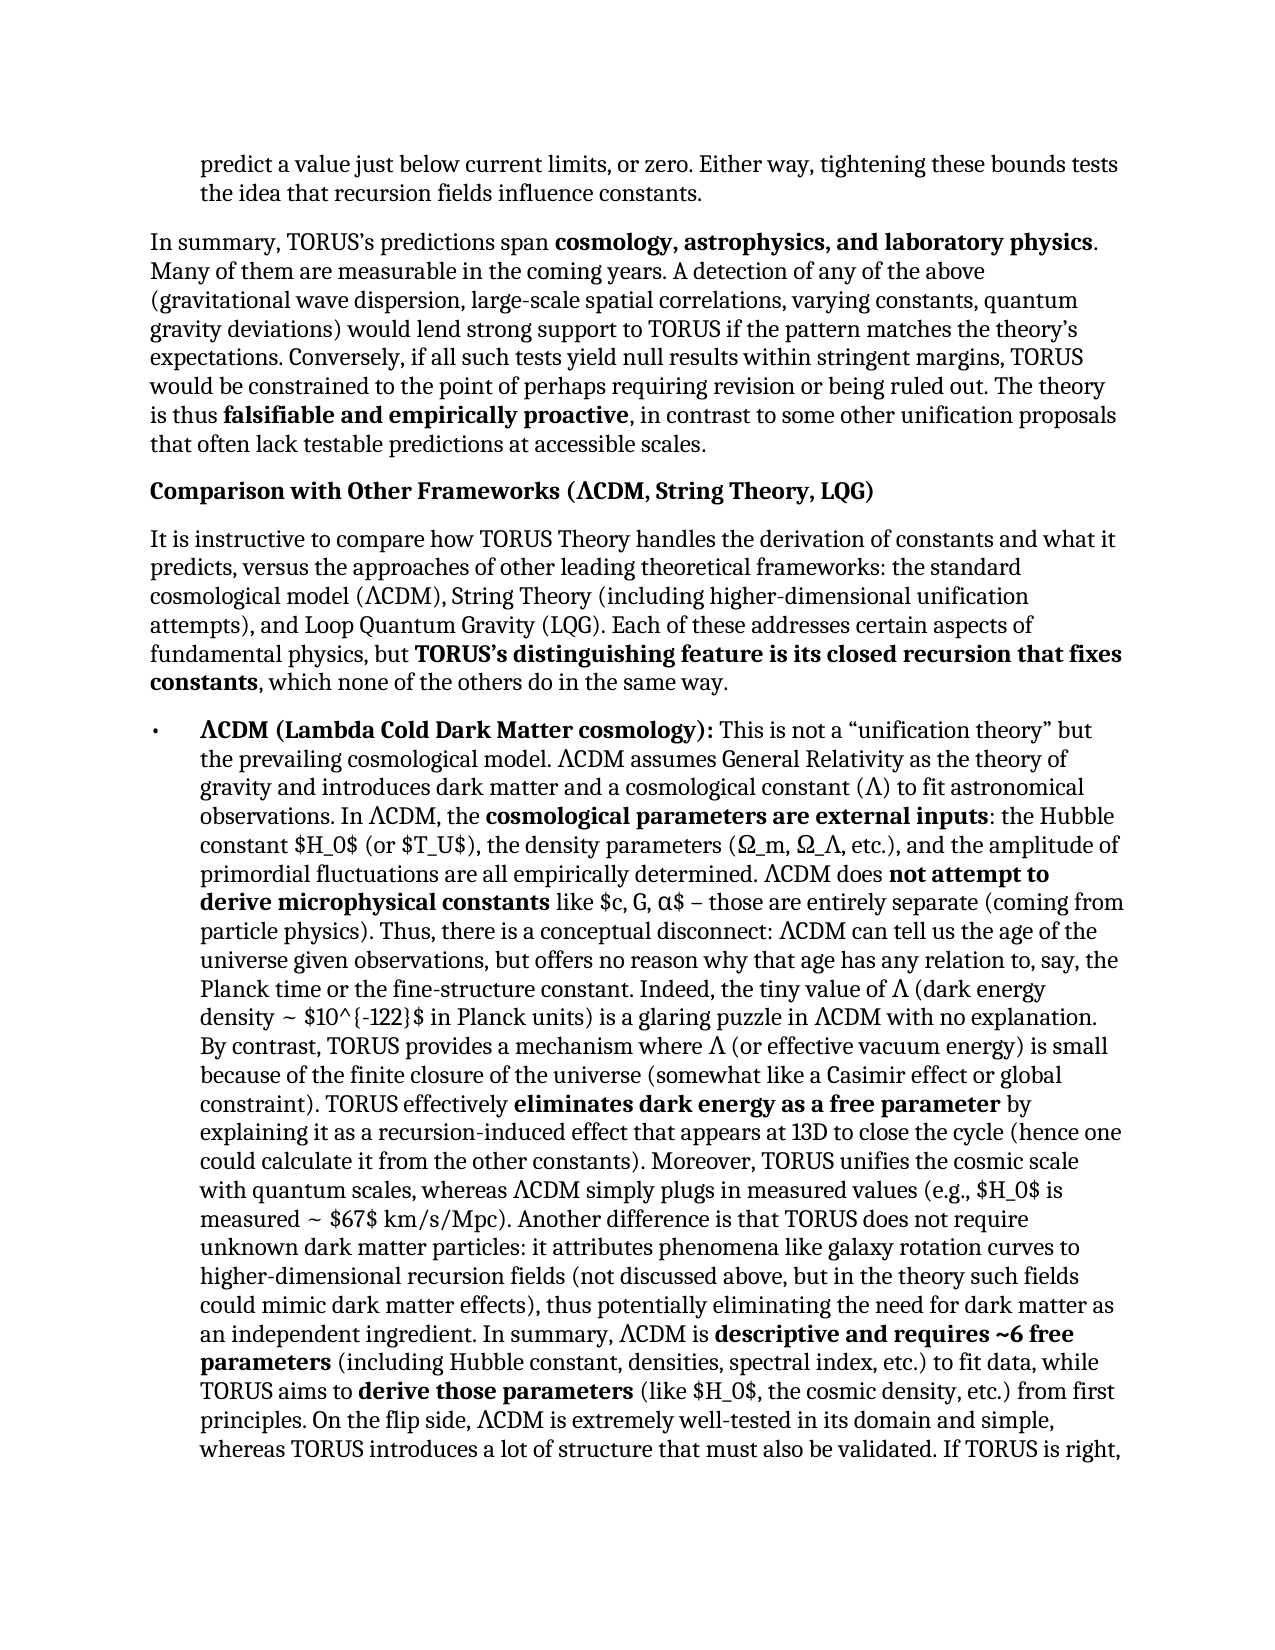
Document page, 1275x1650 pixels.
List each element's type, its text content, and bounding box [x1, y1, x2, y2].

text Comparison with Other Frameworks (ΛCDM, String Theory, LQG) [150, 477, 1125, 506]
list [150, 716, 1125, 1463]
text In summary, TORUS’s predictions span cosmology, astrophysics, and laboratory physics. Many of them are measurable in the coming years. A detection of any of the above (gravitational wave dispersion, large-scale spatial correlations, varying constants, quantum gravity deviations) would lend strong support to TORUS if the pattern matches the theory’s expectations. Conversely, if all such tests yield null results within stringent margins, TORUS would be constrained to the point of perhaps requiring revision or being ruled out. The theory is thus falsifiable and empirically proactive, in contrast to some other unification proposals that often lack testable predictions at accessible scales​. [150, 228, 1125, 458]
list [150, 150, 1125, 207]
text It is instructive to compare how TORUS Theory handles the derivation of constants and what it predicts, versus the approaches of other leading theoretical frameworks: the standard cosmological model (ΛCDM), String Theory (including higher-dimensional unification attempts), and Loop Quantum Gravity (LQG). Each of these addresses certain aspects of fundamental physics, but TORUS’s distinguishing feature is its closed recursion that fixes constants, which none of the others do in the same way. [150, 524, 1125, 697]
